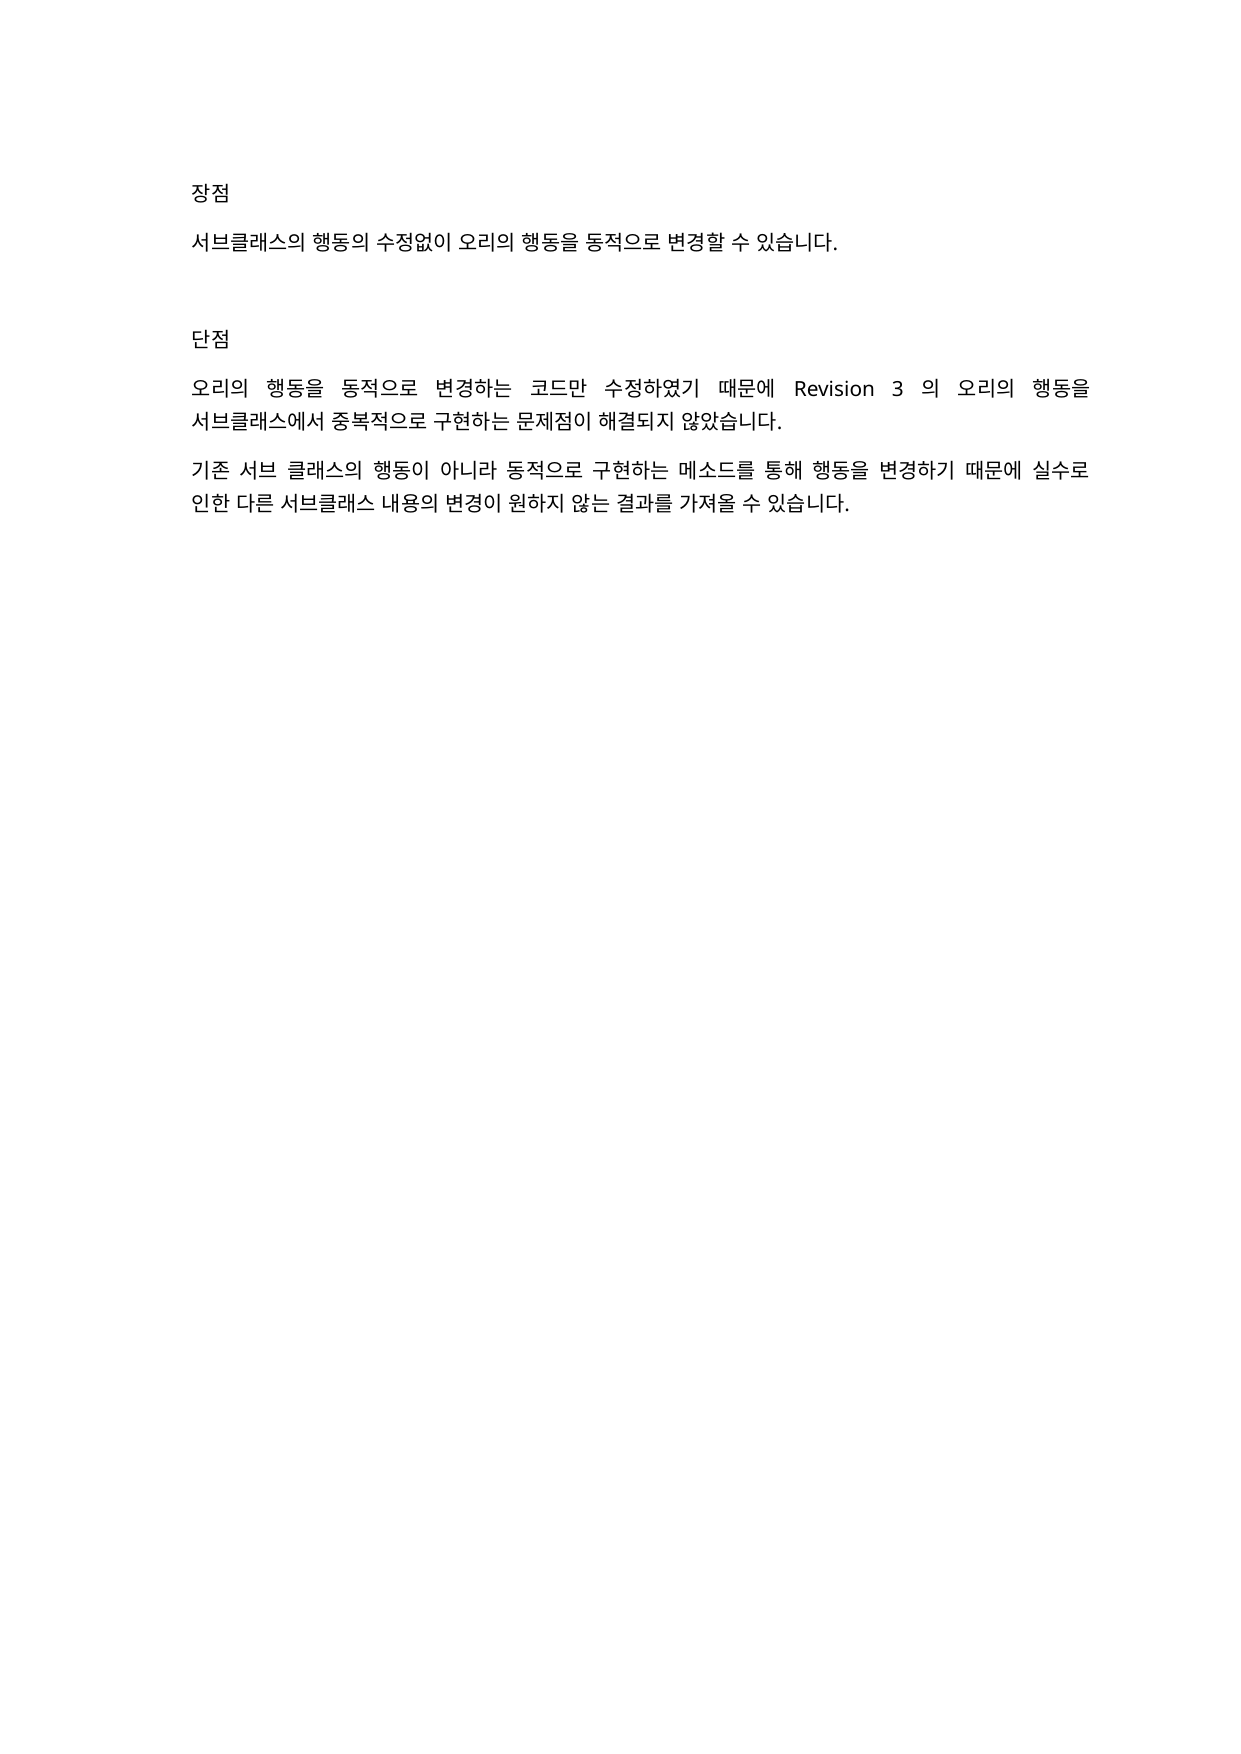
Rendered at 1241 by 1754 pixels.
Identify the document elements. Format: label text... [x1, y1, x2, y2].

text 장점 [192, 177, 1090, 207]
text 기존 서브 클래스의 행동이 아니라 동적으로 구현하는 메소드를 통해 행동을 변경하기 때문에 실수로 인한 다른 서브클래스 내용의 변경이 원하지 않는 결과를 가져올 수 있습니다. [192, 454, 1090, 517]
text 서브클래스의 행동의 수정없이 오리의 행동을 동적으로 변경할 수 있습니다. [192, 226, 1090, 257]
text 단점 [192, 323, 1090, 353]
text 오리의 행동을 동적으로 변경하는 코드만 수정하였기 때문에 Revision 3 의 오리의 행동을 서브클래스에서 중복적으로 구현하는 문제점이 해결되지 않았습니다. [192, 372, 1090, 435]
